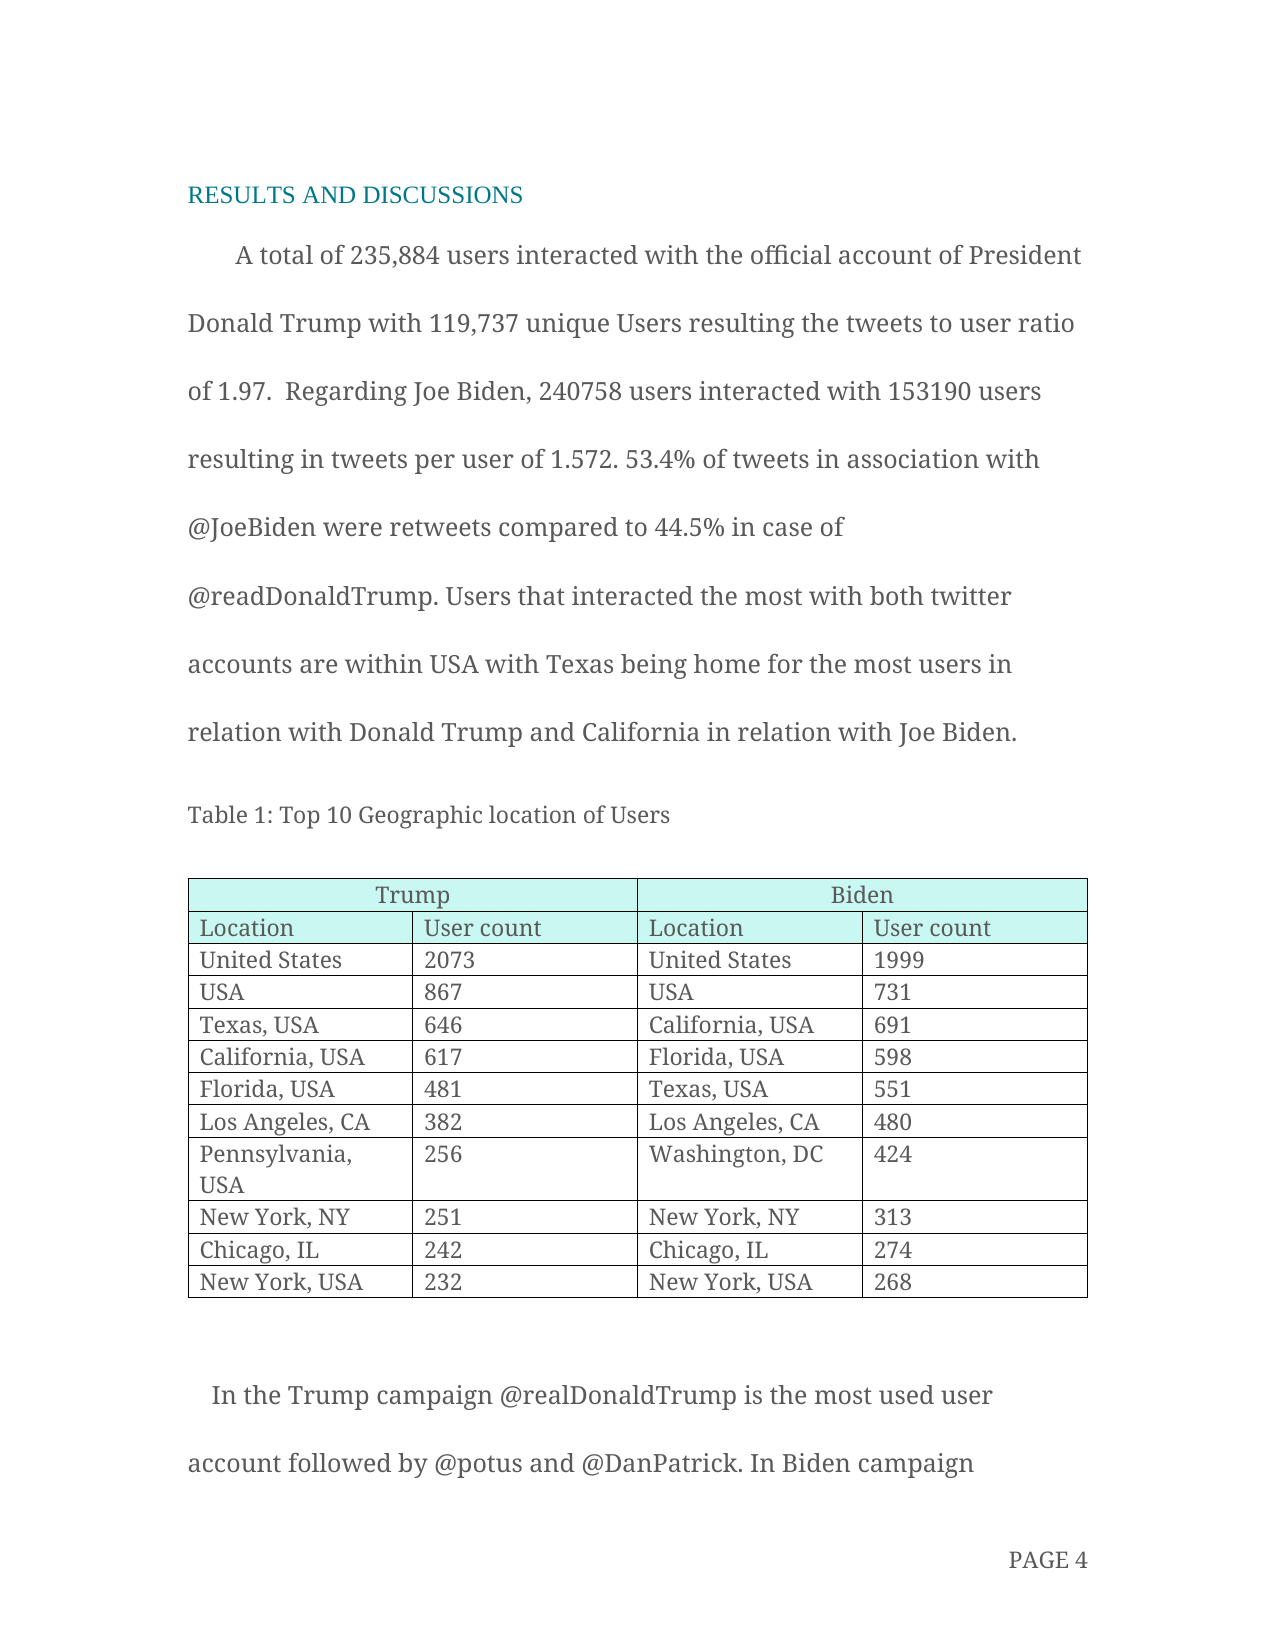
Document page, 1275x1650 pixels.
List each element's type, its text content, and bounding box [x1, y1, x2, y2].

table_cell Texas, USA [638, 1073, 862, 1104]
table_cell Texas, USA [189, 1009, 412, 1040]
table_cell California, USA [638, 1009, 862, 1040]
table_cell 617 [413, 1041, 637, 1072]
table_cell 424 [863, 1138, 1087, 1200]
table_cell User count [413, 912, 637, 943]
table_cell 268 [863, 1266, 1087, 1297]
table_cell 313 [863, 1201, 1087, 1232]
table_cell 382 [413, 1105, 637, 1137]
table_cell United States [638, 944, 862, 975]
table_cell 2073 [413, 944, 637, 975]
table_cell Pennsylvania, USA [189, 1138, 412, 1200]
table_cell 1999 [863, 944, 1087, 975]
table_cell USA [638, 976, 862, 1007]
table_cell 551 [863, 1073, 1087, 1104]
table_cell 598 [863, 1041, 1087, 1072]
table_cell Location [189, 912, 412, 943]
table_cell USA [189, 976, 412, 1007]
table_cell Florida, USA [189, 1073, 412, 1104]
table_cell 242 [413, 1234, 637, 1265]
table_cell New York, NY [189, 1201, 412, 1232]
table_cell California, USA [189, 1041, 412, 1072]
table_cell 232 [413, 1266, 637, 1297]
table_cell United States [189, 944, 412, 975]
table_cell New York, USA [189, 1266, 412, 1297]
table_cell New York, USA [638, 1266, 862, 1297]
text A total of 235,884 users interacted with the official account of President Donald Trump with 119,737 unique Users resulting the tweets to user ratio of 1.97. Regarding Joe Biden, 240758 users interacted with 153190 users resulting in tweets per user of 1.572. 53.4% of tweets in association with @JoeBiden were retweets compared to 44.5% in case of @readDonaldTrump. Users that interacted the most with both twitter accounts are within USA with Texas being home for the most users in relation with Donald Trump and California in relation with Joe Biden. [187, 237, 1087, 748]
table_cell Washington, DC [638, 1138, 862, 1200]
table_cell 867 [413, 976, 637, 1007]
table_cell User count [863, 912, 1087, 943]
table_cell 691 [863, 1009, 1087, 1040]
table_cell 481 [413, 1073, 637, 1104]
table_cell Florida, USA [638, 1041, 862, 1072]
table_header Biden [638, 879, 1087, 911]
table_cell Location [638, 912, 862, 943]
table_cell 646 [413, 1009, 637, 1040]
table_cell 480 [863, 1105, 1087, 1137]
table_cell 274 [863, 1234, 1087, 1265]
table_cell 256 [413, 1138, 637, 1200]
subtitle rESULTS and Discussions [187, 180, 1087, 209]
table_header Trump [189, 879, 637, 911]
table_cell Chicago, IL [638, 1234, 862, 1265]
table_cell Los Angeles, CA [189, 1105, 412, 1137]
table_cell 251 [413, 1201, 637, 1232]
text Table 1: Top 10 Geographic location of Users [187, 799, 1087, 830]
table_cell Chicago, IL [189, 1234, 412, 1265]
table_cell Los Angeles, CA [638, 1105, 862, 1137]
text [187, 1377, 1087, 1479]
table_cell 731 [863, 976, 1087, 1007]
table_cell New York, NY [638, 1201, 862, 1232]
